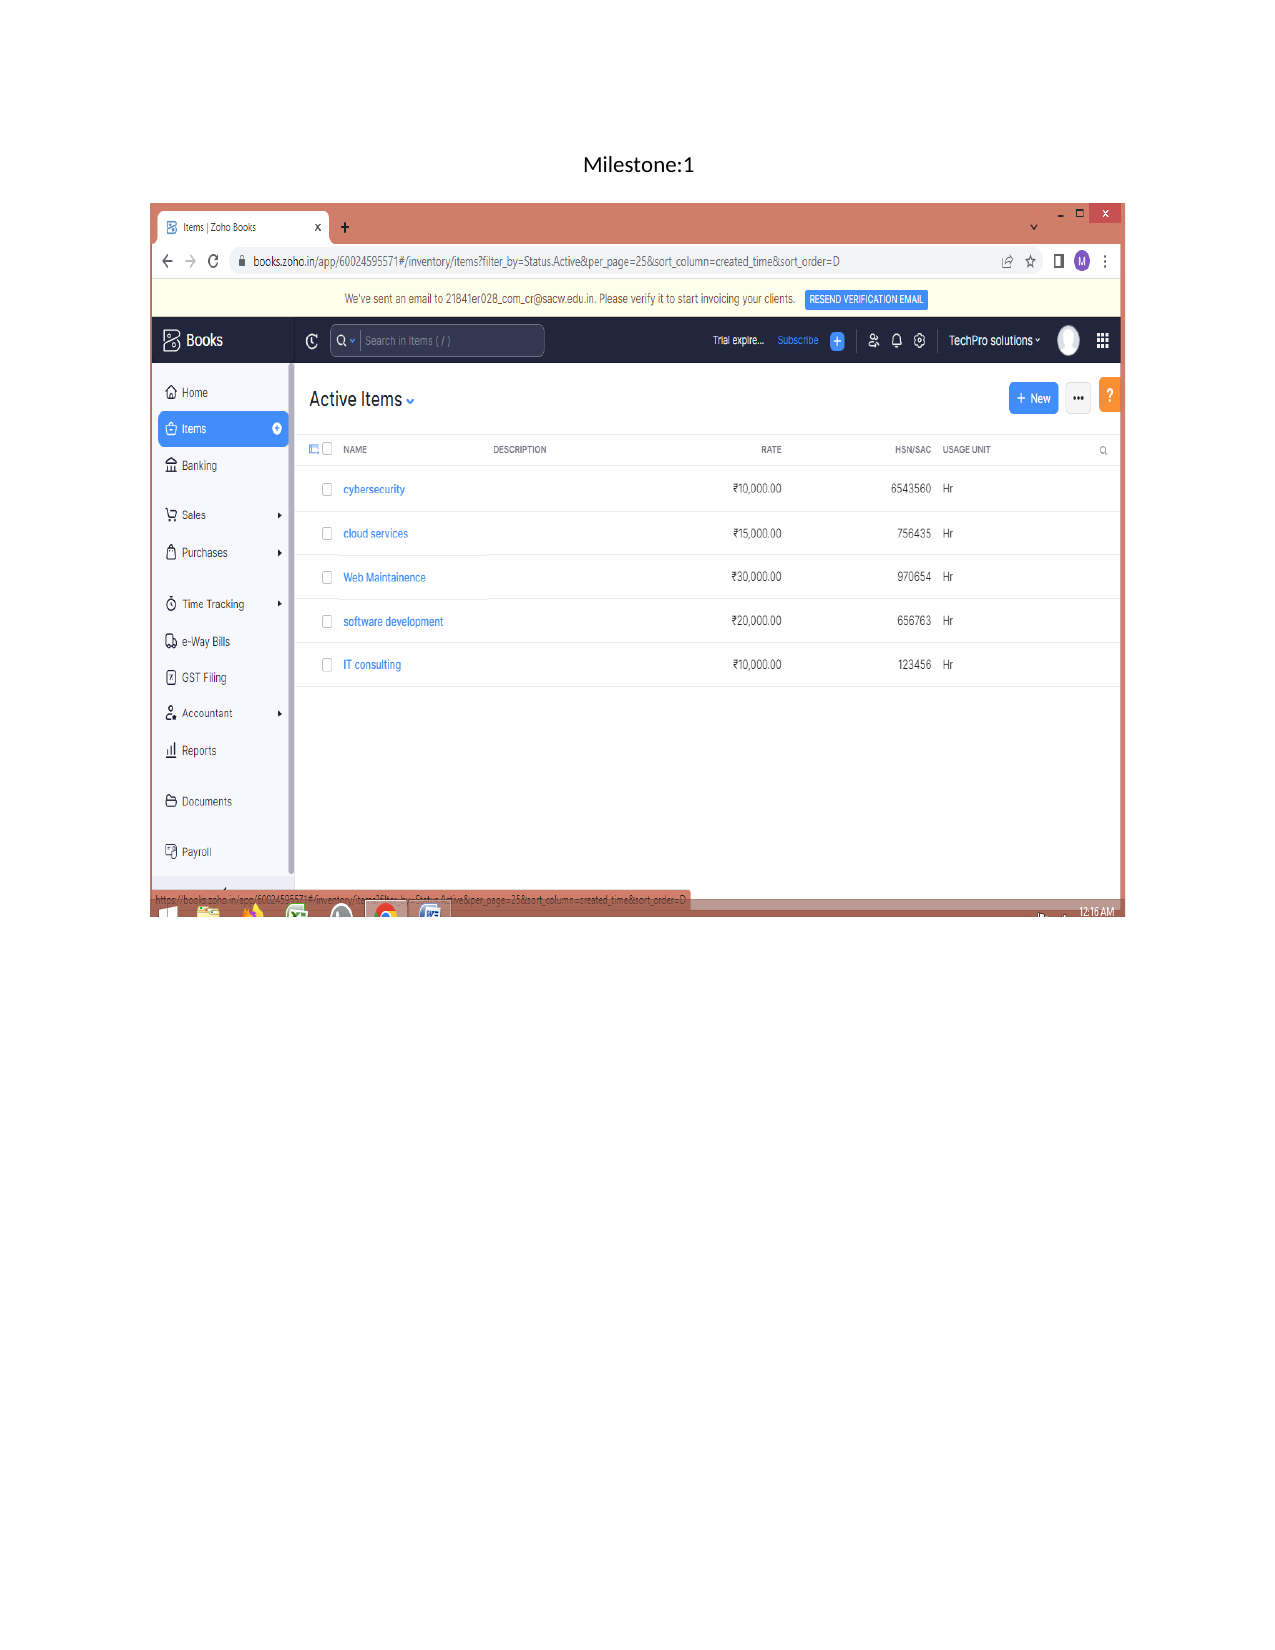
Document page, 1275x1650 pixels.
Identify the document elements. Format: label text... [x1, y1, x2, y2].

picture [150, 203, 1125, 917]
text Milestone:1 [150, 150, 1125, 178]
